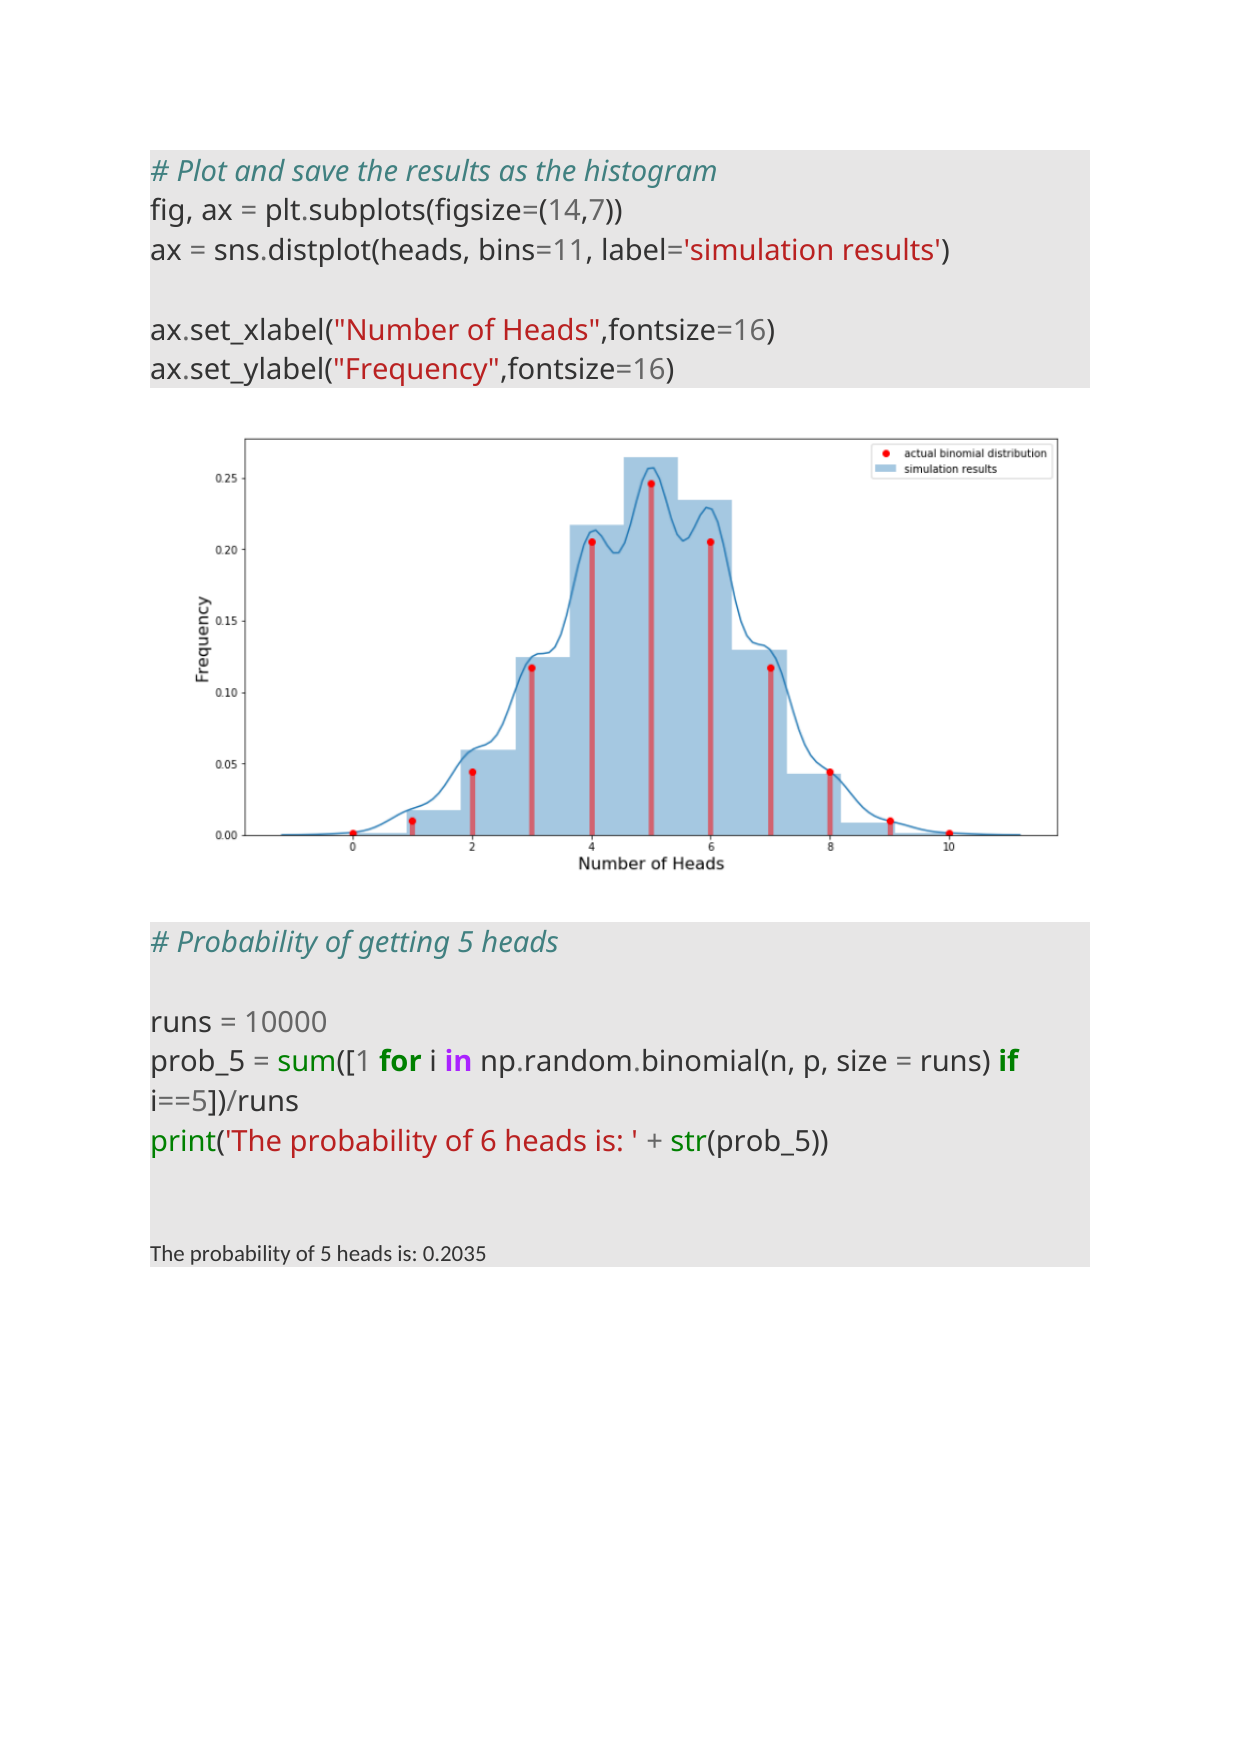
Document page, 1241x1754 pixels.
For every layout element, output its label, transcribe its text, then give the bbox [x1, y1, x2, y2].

text ax = sns.distplot(heads, bins=11, label='simulation results') [150, 229, 1090, 269]
text print('The probability of 6 heads is: ' + str(prob_5)) [150, 1120, 1090, 1160]
text fig, ax = plt.subplots(figsize=(14,7)) [150, 190, 1090, 229]
text # Plot and save the results as the histogram [150, 150, 1090, 190]
text ax.set_xlabel("Number of Heads",fontsize=16) [150, 309, 1090, 348]
text ax.set_ylabel("Frequency",fontsize=16) [150, 348, 1090, 388]
text The probability of 5 heads is: 0.2035 [150, 1199, 1090, 1267]
text # Probability of getting 5 heads [150, 922, 1090, 961]
text runs = 10000 [150, 1001, 1090, 1041]
picture [150, 427, 1091, 882]
text prob_5 = sum([1 for i in np.random.binomial(n, p, size = runs) if i==5])/runs [150, 1041, 1090, 1120]
